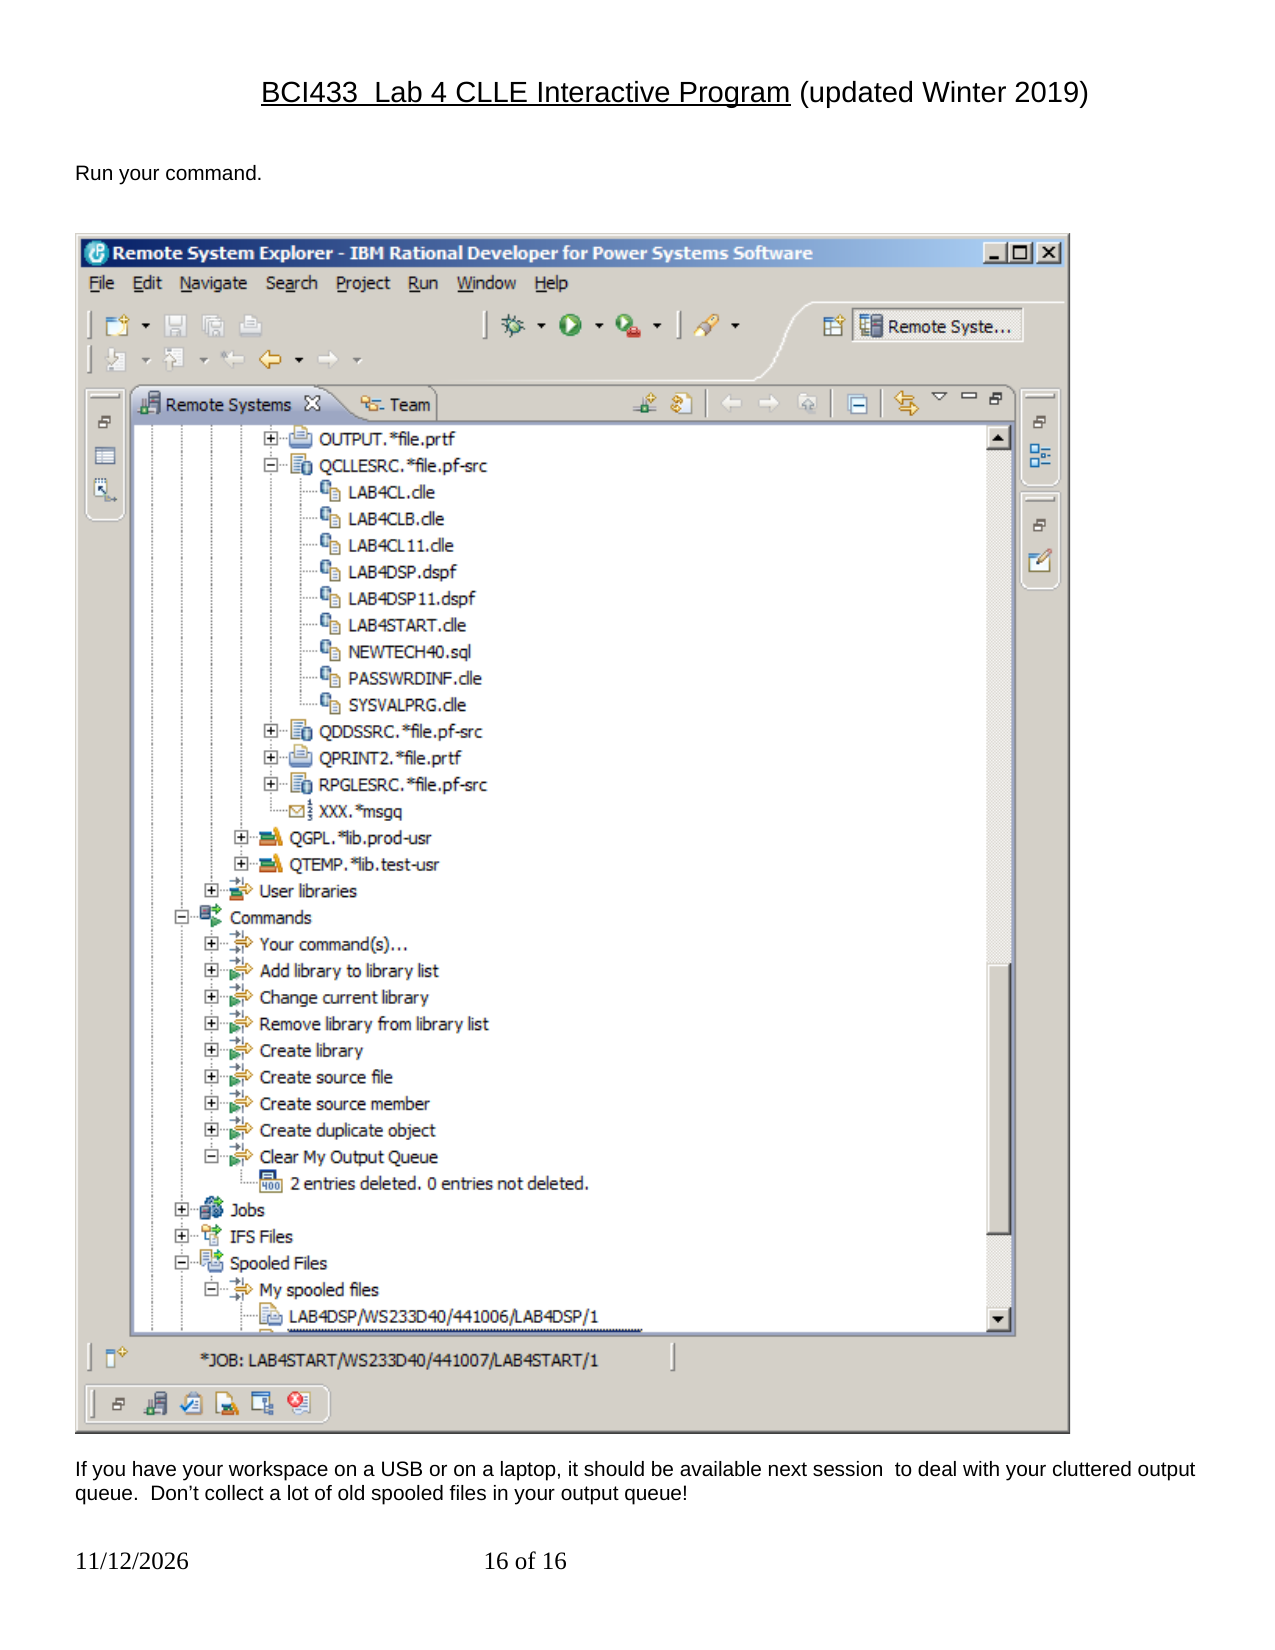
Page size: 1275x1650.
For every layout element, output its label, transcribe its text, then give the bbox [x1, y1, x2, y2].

picture [75, 233, 1071, 1434]
text Run your command. [75, 161, 1200, 185]
text If you have your workspace on a USB or on a laptop, it should be available next session to deal with your cluttered output queue. Don’t collect a lot of old spooled files in your output queue! [75, 1457, 1200, 1505]
